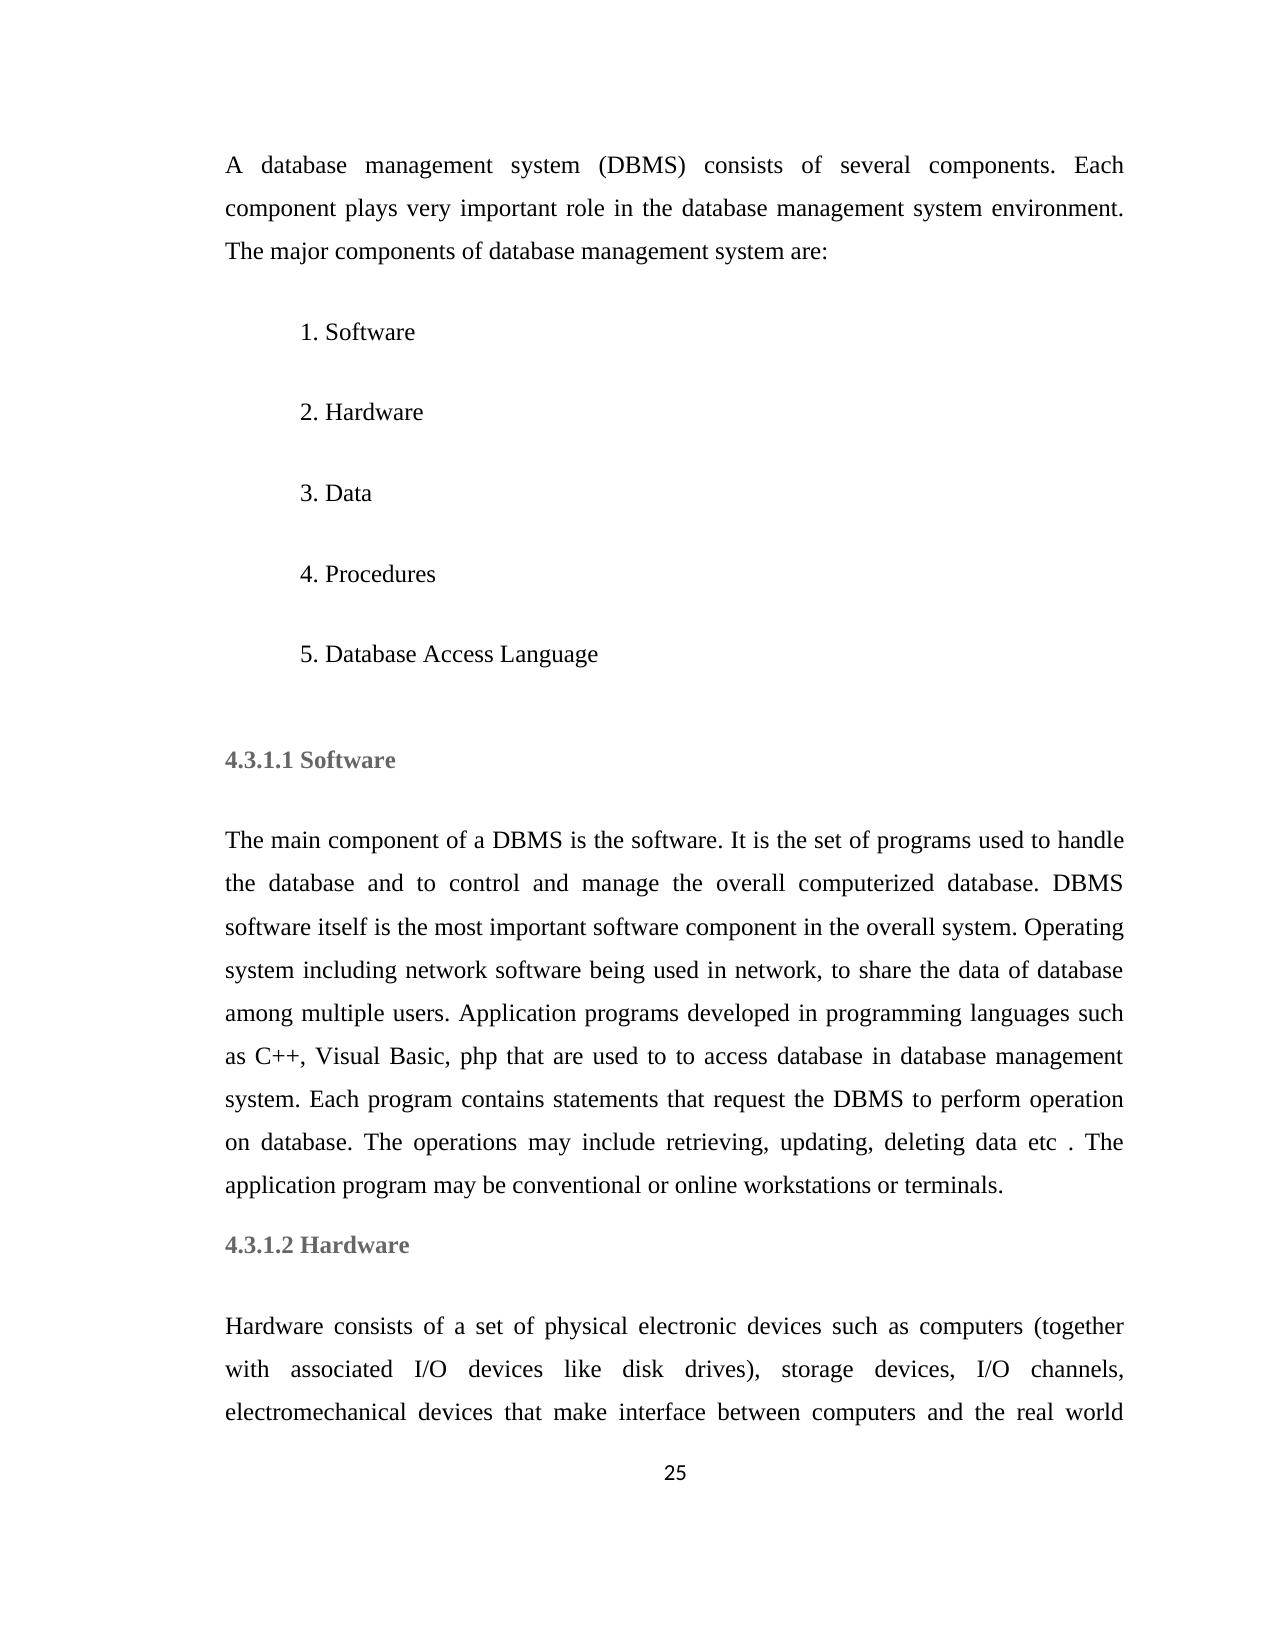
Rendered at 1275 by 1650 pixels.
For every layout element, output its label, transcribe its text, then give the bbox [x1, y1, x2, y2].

text The main component of a DBMS is the software. It is the set of programs used to handle the database and to control and manage the overall computerized database. DBMS software itself is the most important software component in the overall system. Operating system including network software being used in network, to share the data of database among multiple users. Application programs developed in programming languages such as C++, Visual Basic, php that are used to to access database in database management system. Each program contains statements that request the DBMS to perform operation on database. The operations may include retrieving, updating, deleting data etc . The application program may be conventional or online workstations or terminals. [225, 825, 1125, 1199]
subtitle 4.3.1.1 Software [225, 745, 1125, 773]
text A database management system (DBMS) consists of several components. Each component plays very important role in the database management system environment. The major components of database management system are: [225, 150, 1125, 265]
text 1. Software [225, 317, 1125, 346]
subtitle 4.3.1.2 Hardware [225, 1230, 1125, 1259]
text 5. Database Access Language [225, 639, 1125, 668]
text 4. Procedures [225, 559, 1125, 587]
text 3. Data [225, 478, 1125, 507]
text 2. Hardware [225, 397, 1125, 426]
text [225, 1311, 1125, 1426]
